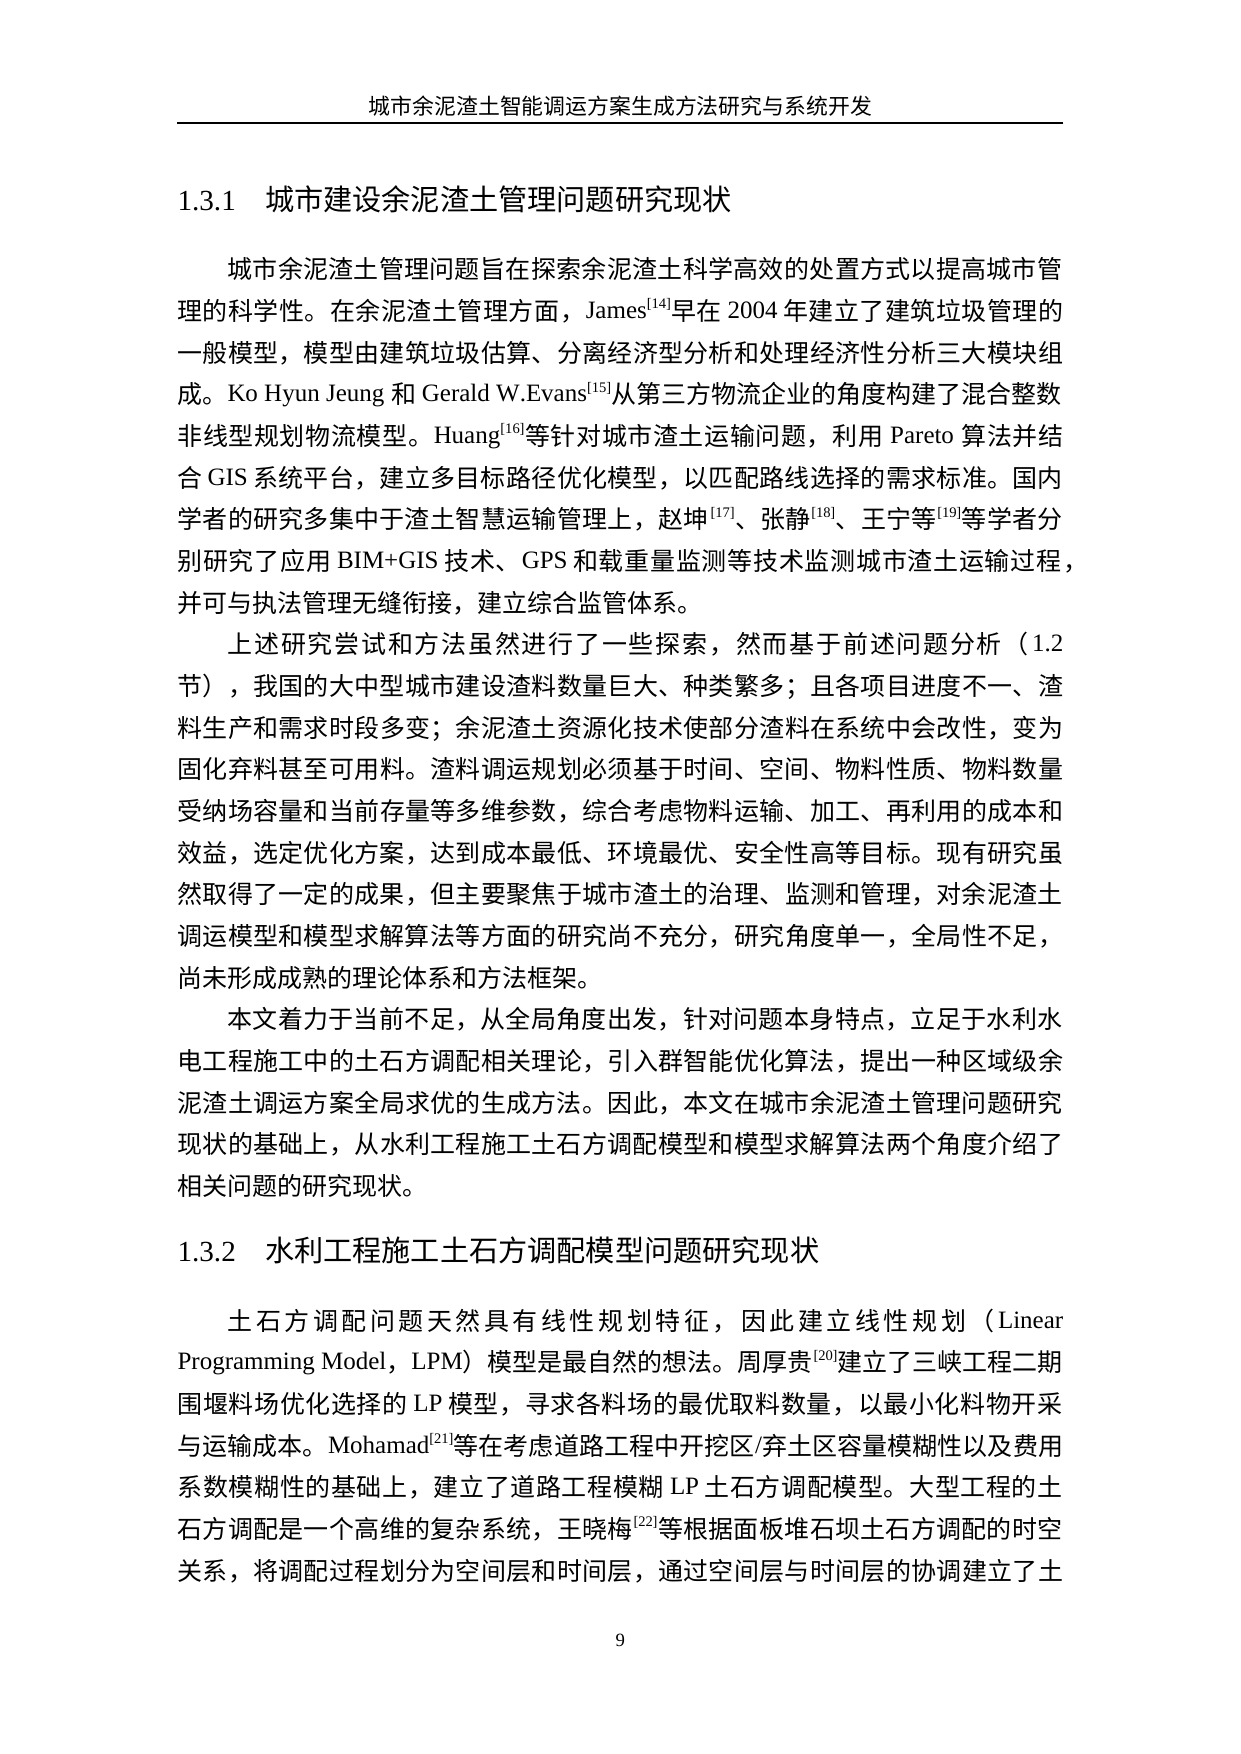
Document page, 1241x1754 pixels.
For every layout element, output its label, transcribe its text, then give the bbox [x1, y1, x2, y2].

text 水利工程施工土石方调配模型问题研究现状 [177, 1215, 1063, 1283]
text 城市余泥渣土管理问题旨在探索余泥渣土科学高效的处置方式以提高城市管理的科学性。在余泥渣土管理方面，James[14]早在2004年建立了建筑垃圾管理的一般模型，模型由建筑垃圾估算、分离经济型分析和处理经济性分析三大模块组成。Ko Hyun Jeung 和 Gerald W.Evans[15]从第三方物流企业的角度构建了混合整数非线型规划物流模型。Huang[16]等针对城市渣土运输问题，利用 Pareto 算法并结合GIS系统平台，建立多目标路径优化模型，以匹配路线选择的需求标准。国内学者的研究多集中于渣土智慧运输管理上，赵坤[17]、张静[18]、王宁等[19]等学者分别研究了应用BIM+GIS技术、GPS和载重量监测等技术监测城市渣土运输过程，并可与执法管理无缝衔接，建立综合监管体系。 [177, 244, 1063, 619]
text 城市建设余泥渣土管理问题研究现状 [177, 164, 1063, 232]
text 上述研究尝试和方法虽然进行了一些探索，然而基于前述问题分析（1.2节），我国的大中型城市建设渣料数量巨大、种类繁多；且各项目进度不一、渣料生产和需求时段多变；余泥渣土资源化技术使部分渣料在系统中会改性，变为固化弃料甚至可用料。渣料调运规划必须基于时间、空间、物料性质、物料数量、受纳场容量和当前存量等多维参数，综合考虑物料运输、加工、再利用的成本和效益，选定优化方案，达到成本最低、环境最优、安全性高等目标。现有研究虽然取得了一定的成果，但主要聚焦于城市渣土的治理、监测和管理，对余泥渣土调运模型和模型求解算法等方面的研究尚不充分，研究角度单一，全局性不足，尚未形成成熟的理论体系和方法框架。 [177, 619, 1063, 994]
text 本文着力于当前不足，从全局角度出发，针对问题本身特点，立足于水利水电工程施工中的土石方调配相关理论，引入群智能优化算法，提出一种区域级余泥渣土调运方案全局求优的生成方法。因此，本文在城市余泥渣土管理问题研究现状的基础上，从水利工程施工土石方调配模型和模型求解算法两个角度介绍了相关问题的研究现状。 [177, 994, 1063, 1203]
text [177, 1296, 1063, 1587]
